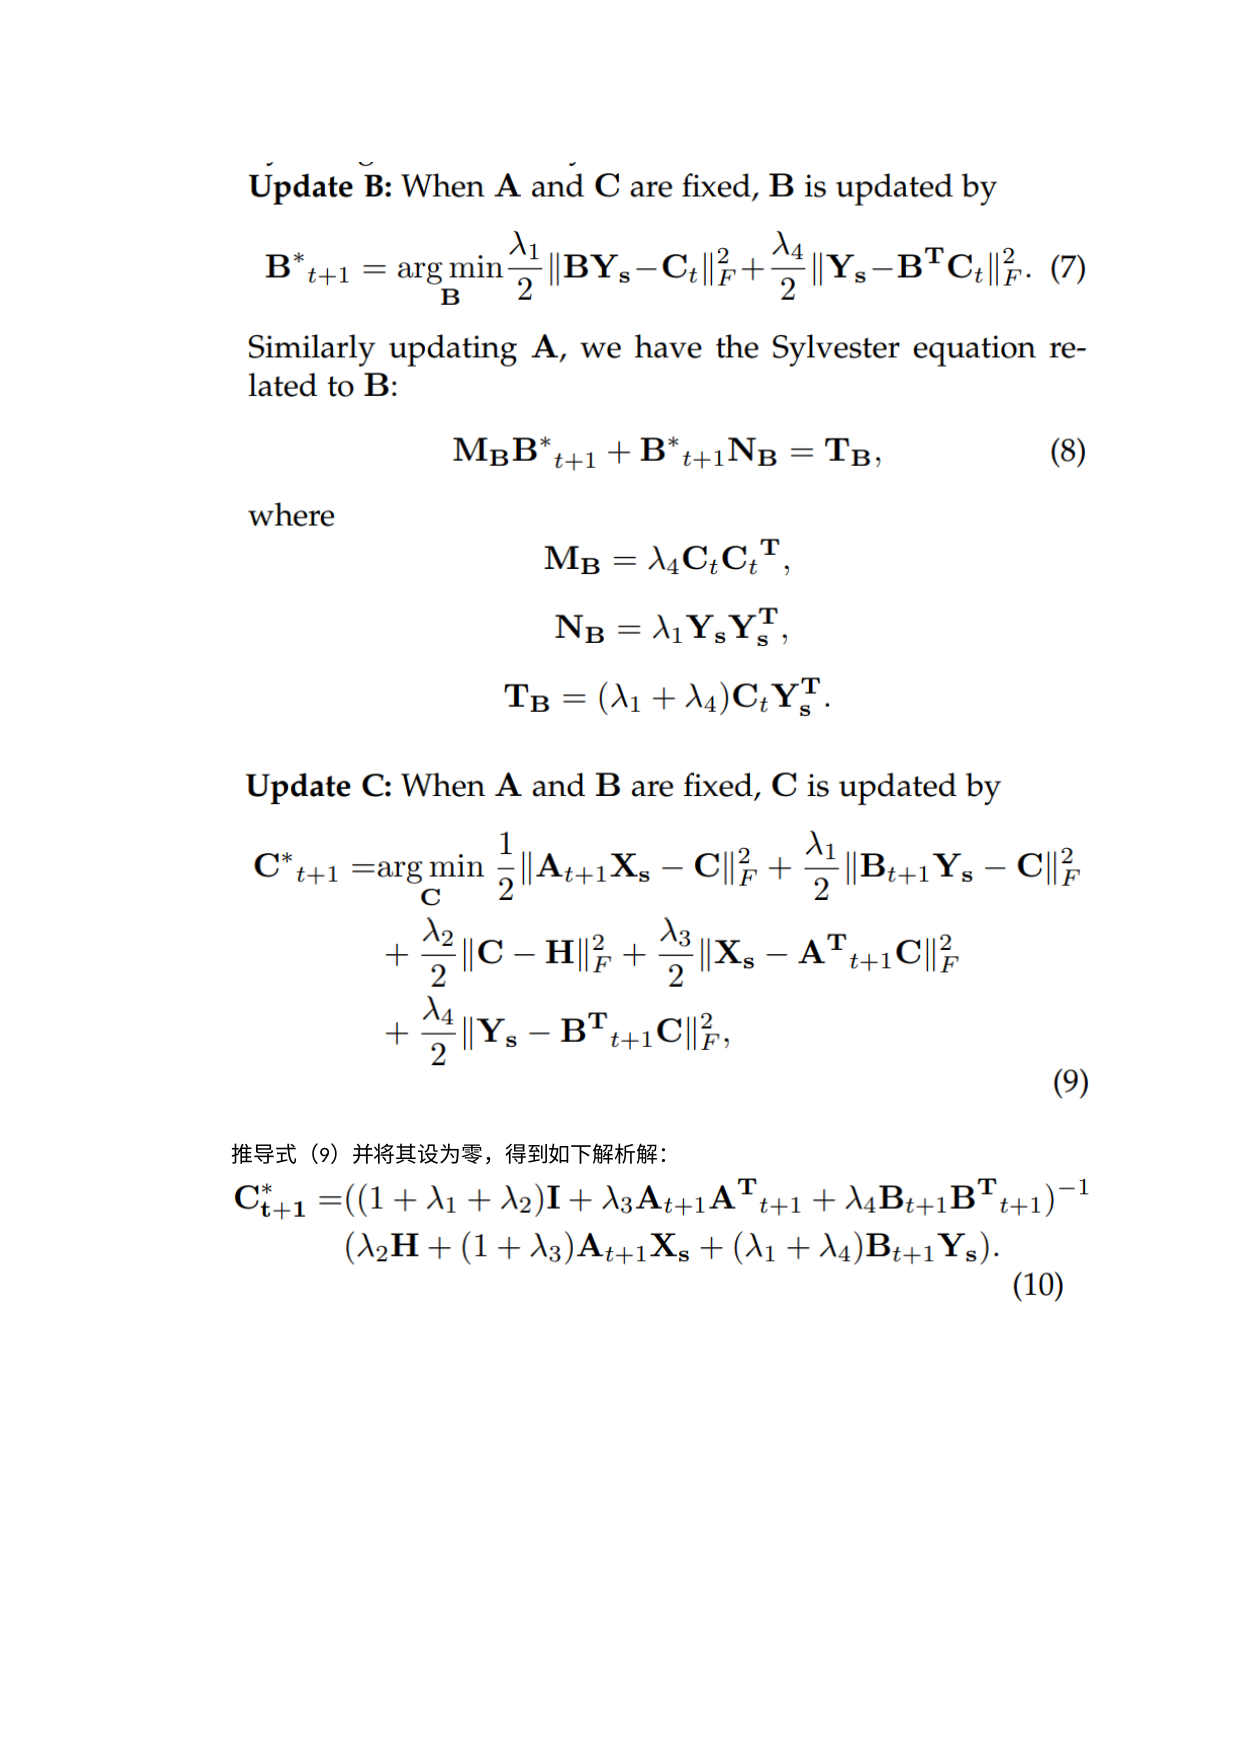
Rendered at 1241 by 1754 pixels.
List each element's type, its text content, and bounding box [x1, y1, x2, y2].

picture [231, 162, 1097, 730]
text 推导式（9）并将其设为零，得到如下解析解： [187, 1137, 1053, 1169]
picture [231, 1173, 1097, 1306]
picture [231, 747, 1097, 1107]
